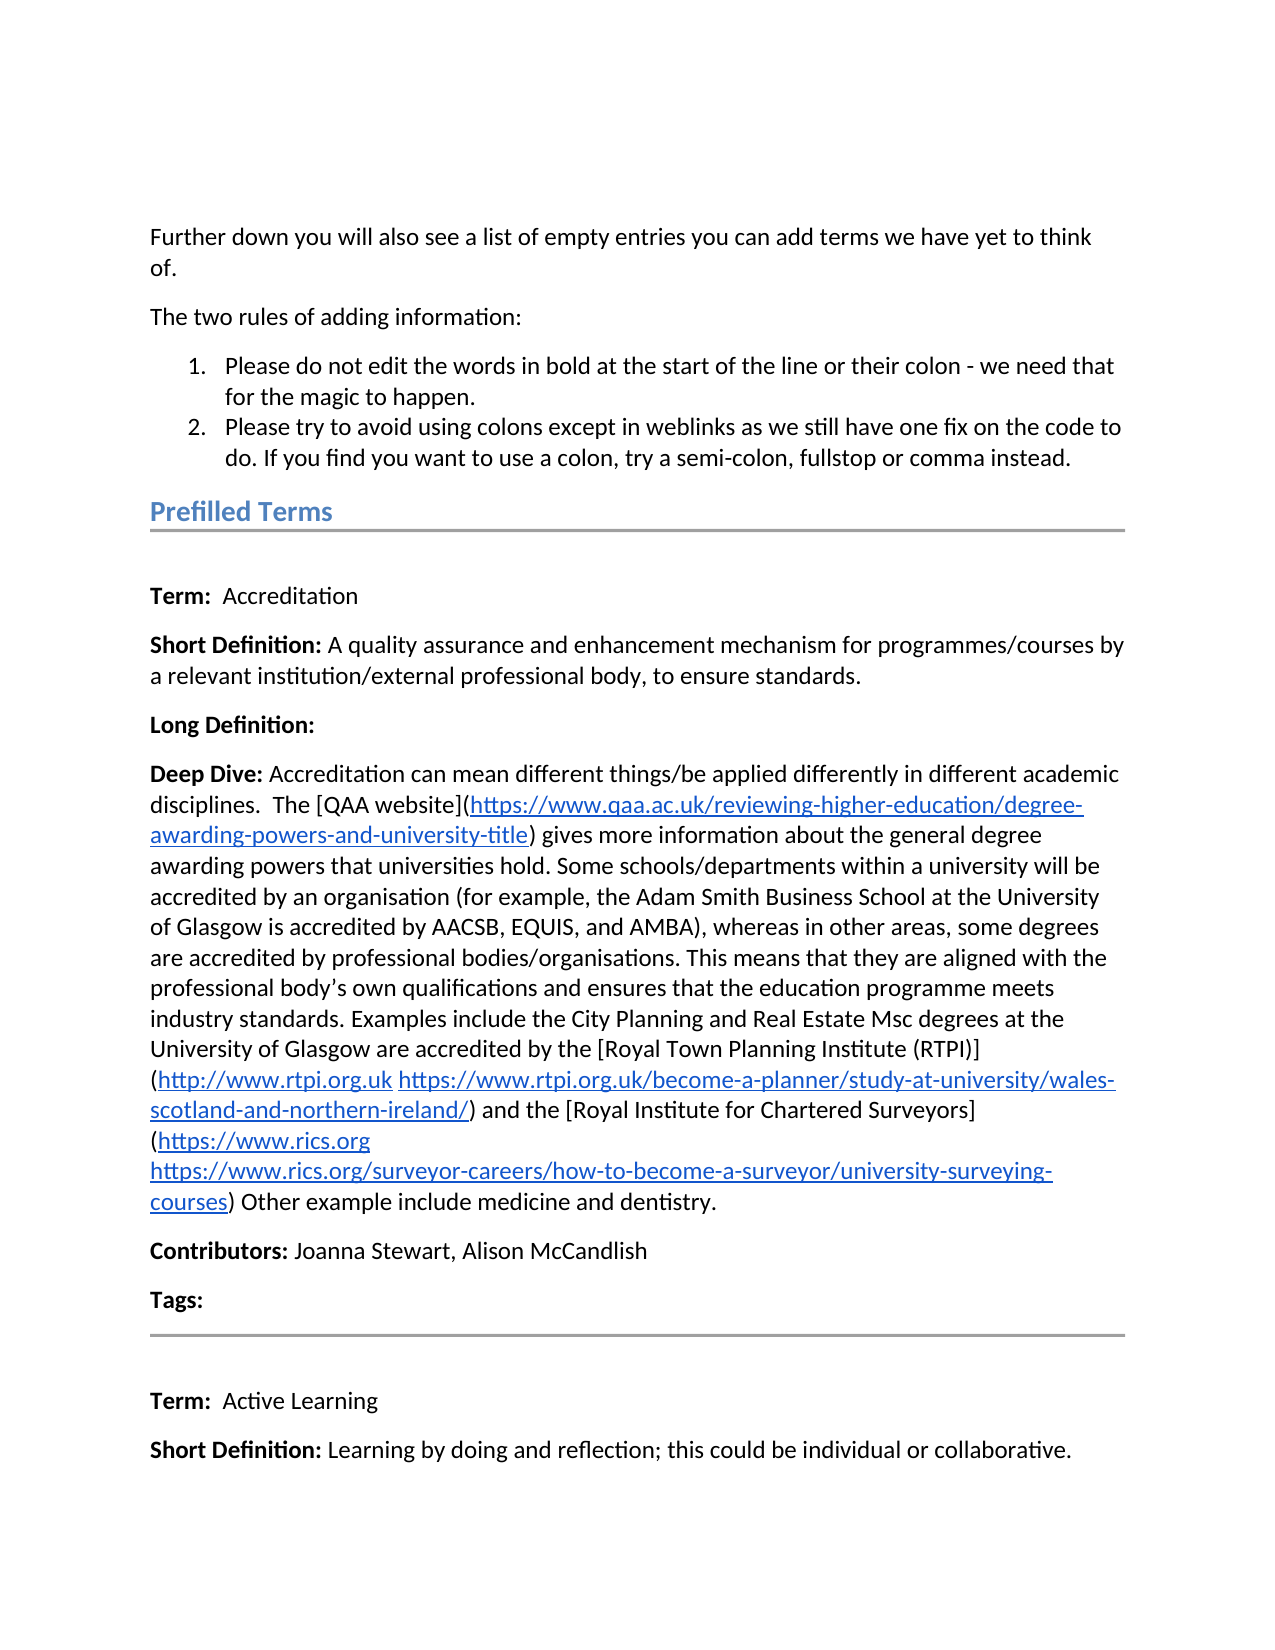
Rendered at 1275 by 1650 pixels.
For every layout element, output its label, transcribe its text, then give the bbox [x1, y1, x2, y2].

text Short Definition: Learning by doing and reflection; this could be individual or collaborative. [150, 1434, 1125, 1465]
text Long Definition: [150, 709, 1125, 740]
subtitle Prefilled Terms [150, 493, 1125, 528]
text Tags: [150, 1284, 1125, 1315]
text Term: Active Learning [150, 1385, 1125, 1416]
text Contributors: Joanna Stewart, Alison McCandlish [150, 1235, 1125, 1266]
text Short Definition: A quality assurance and enhancement mechanism for programmes/courses by a relevant institution/external professional body, to ensure standards. [150, 629, 1125, 691]
list Please do not edit the words in bold at the start of the line or their colon - we need that for the magic to happen. [187, 350, 1125, 411]
text Term: Accreditation [150, 580, 1125, 611]
list Please try to avoid using colons except in weblinks as we still have one fix on the code to do. If you find you want to use a colon, try a semi-colon, fullstop or comma instead. [187, 411, 1125, 472]
text Deep Dive: Accreditation can mean different things/be applied differently in different academic disciplines. The [QAA website](https://www.qaa.ac.uk/reviewing-higher-education/degree-awarding-powers-and-university-title) gives more information about the general degree awarding powers that universities hold. Some schools/departments within a university will be accredited by an organisation (for example, the Adam Smith Business School at the University of Glasgow is accredited by AACSB, EQUIS, and AMBA), whereas in other areas, some degrees are accredited by professional bodies/organisations. This means that they are aligned with the professional body’s own qualifications and ensures that the education programme meets industry standards. Examples include the City Planning and Real Estate Msc degrees at the University of Glasgow are accredited by the [Royal Town Planning Institute (RTPI)](http://www.rtpi.org.uk https://www.rtpi.org.uk/become-a-planner/study-at-university/wales-scotland-and-northern-ireland/) and the [Royal Institute for Chartered Surveyors](https://www.rics.org https://www.rics.org/surveyor-careers/how-to-become-a-surveyor/university-surveying-courses) Other example include medicine and dentistry. [150, 759, 1125, 1216]
text The two rules of adding information: [150, 301, 1125, 332]
text Further down you will also see a list of empty entries you can add terms we have yet to think of. [150, 221, 1125, 282]
